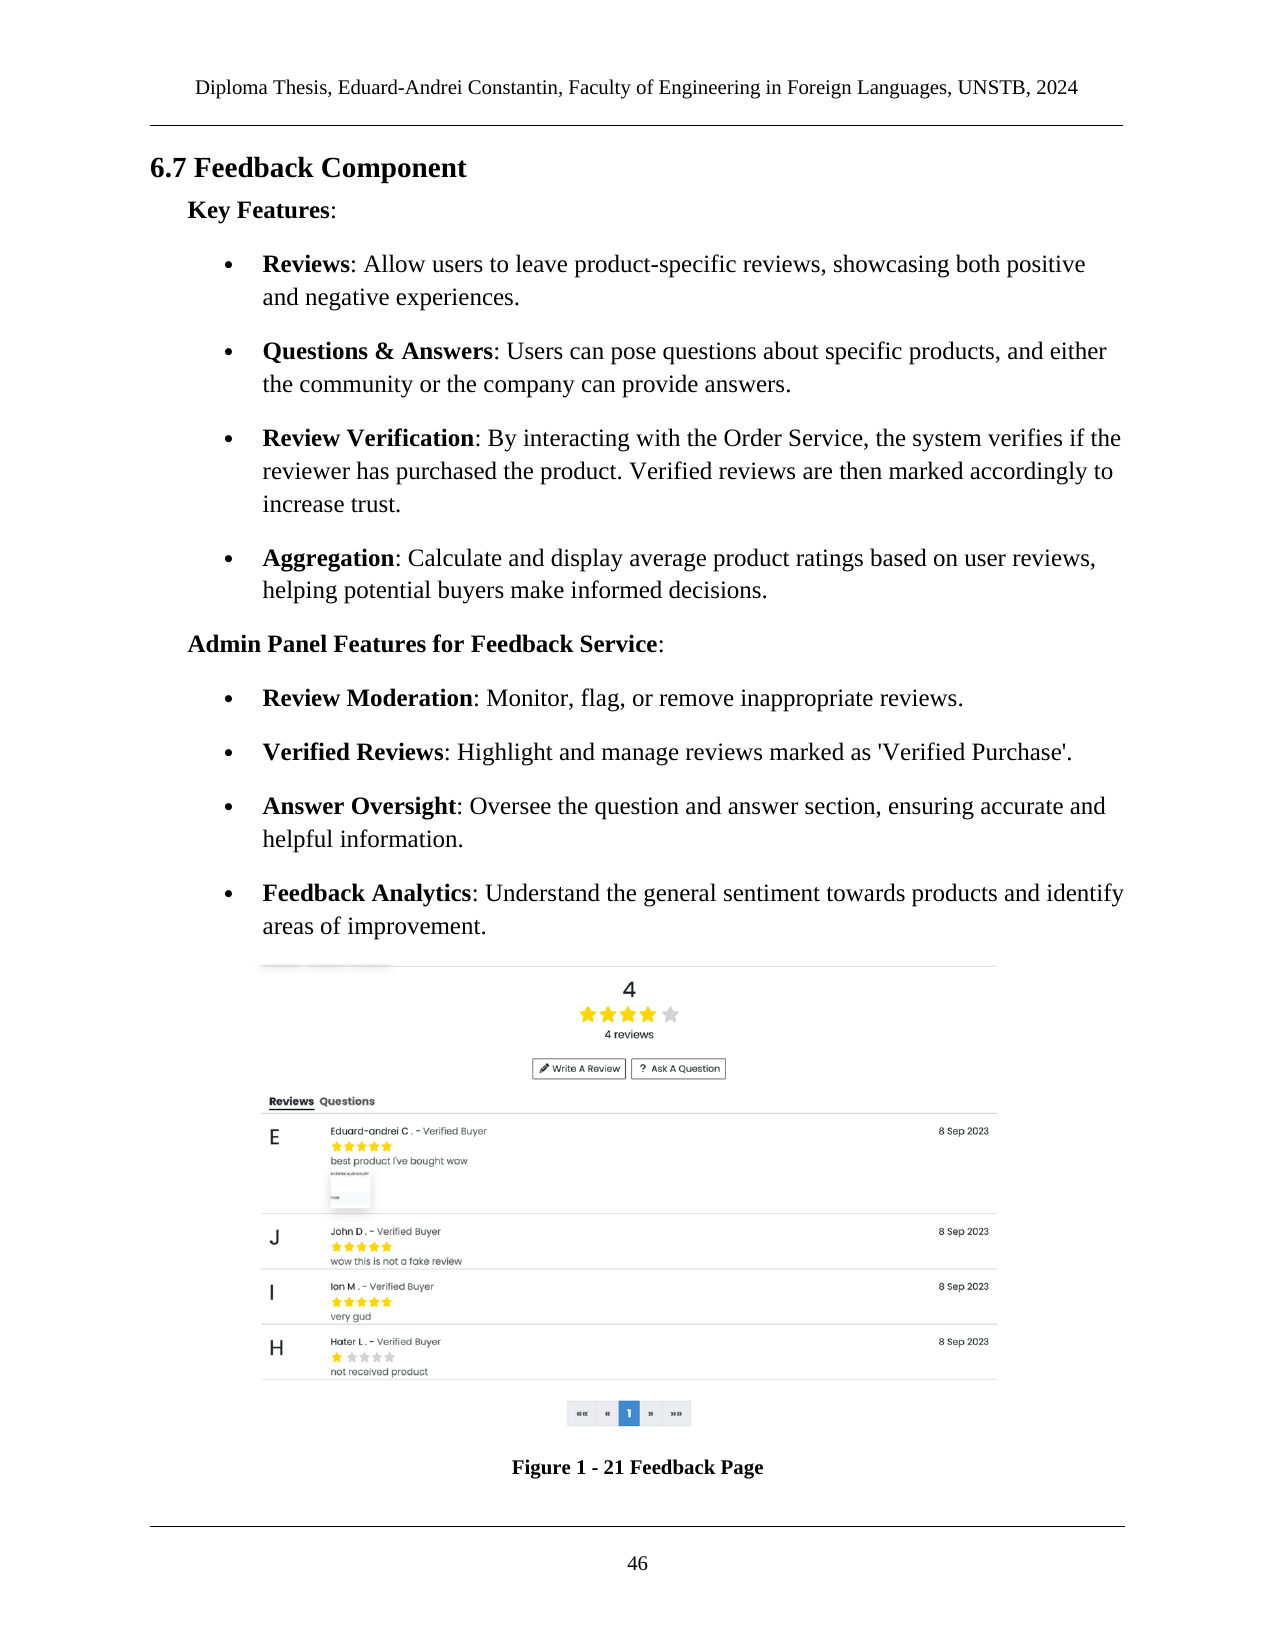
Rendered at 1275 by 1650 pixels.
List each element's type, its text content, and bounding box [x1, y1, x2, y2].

list Answer Oversight: Oversee the question and answer section, ensuring accurate and helpful information. [225, 791, 1125, 853]
list Review Moderation: Monitor, flag, or remove inappropriate reviews. [225, 683, 1125, 712]
text Admin Panel Features for Feedback Service: [187, 629, 1125, 658]
list Reviews: Allow users to leave product-specific reviews, showcasing both positive and negative experiences. [225, 249, 1125, 311]
text Figure 1 - 21 Feedback Page [150, 1455, 1125, 1479]
picture [242, 964, 1033, 1431]
list Feedback Analytics: Understand the general sentiment towards products and identify areas of improvement. [225, 878, 1125, 940]
subtitle 6.7 Feedback Component [150, 150, 1125, 184]
text Key Features: [187, 195, 1125, 224]
list Verified Reviews: Highlight and manage reviews marked as 'Verified Purchase'. [225, 737, 1125, 766]
list Aggregation: Calculate and display average product ratings based on user reviews, helping potential buyers make informed decisions. [225, 543, 1125, 604]
list Review Verification: By interacting with the Order Service, the system verifies if the reviewer has purchased the product. Verified reviews are then marked accordingly to increase trust. [225, 423, 1125, 517]
list Questions & Answers: Users can pose questions about specific products, and either the community or the company can provide answers. [225, 336, 1125, 398]
